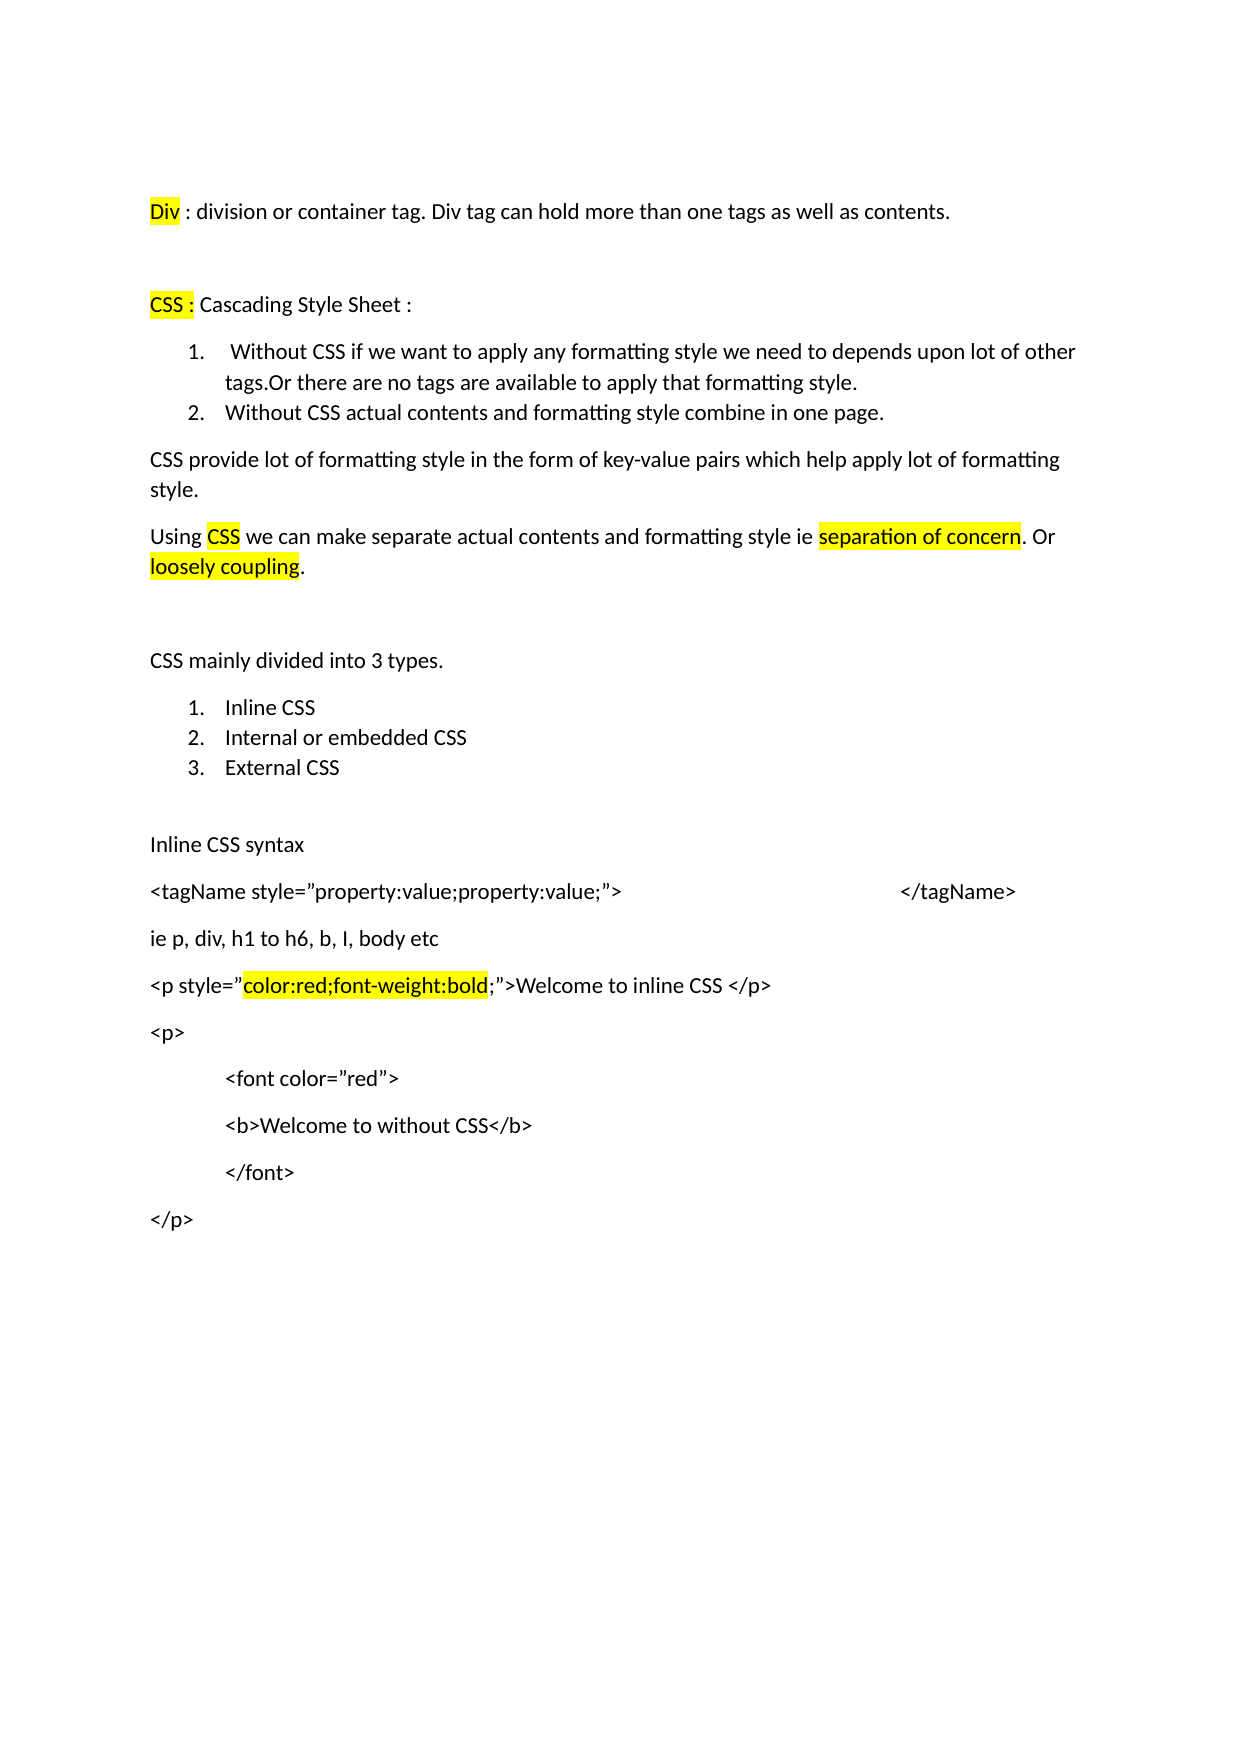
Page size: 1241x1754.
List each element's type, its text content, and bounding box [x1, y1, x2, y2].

text <b>Welcome to without CSS</b> [150, 1111, 1090, 1139]
text Using CSS we can make separate actual contents and formatting style ie separation of concern. Or loosely coupling. [150, 522, 1090, 580]
list Internal or embedded CSS [187, 723, 1090, 751]
text Inline CSS syntax [150, 830, 1090, 858]
list Without CSS actual contents and formatting style combine in one page. [187, 398, 1090, 426]
text CSS mainly divided into 3 types. [150, 646, 1090, 674]
text CSS provide lot of formatting style in the form of key-value pairs which help apply lot of formatting style. [150, 445, 1090, 503]
text ie p, div, h1 to h6, b, I, body etc [150, 924, 1090, 952]
text <p style=”color:red;font-weight:bold;”>Welcome to inline CSS </p> [488, 971, 1090, 999]
text </p> [150, 1205, 1090, 1233]
text <p> [150, 1018, 1090, 1046]
text CSS : Cascading Style Sheet : [194, 291, 1090, 319]
list Without CSS if we want to apply any formatting style we need to depends upon lot of other tags.Or there are no tags are available to apply that formatting style. [187, 337, 1090, 396]
list External CSS [187, 753, 1090, 781]
list Inline CSS [187, 693, 1090, 721]
text Div : division or container tag. Div tag can hold more than one tags as well as contents. [180, 197, 1090, 225]
text </font> [150, 1158, 1090, 1186]
text <tagName style=”property:value;property:value;”> </tagName> [150, 877, 1090, 905]
text <font color=”red”> [150, 1064, 1090, 1093]
